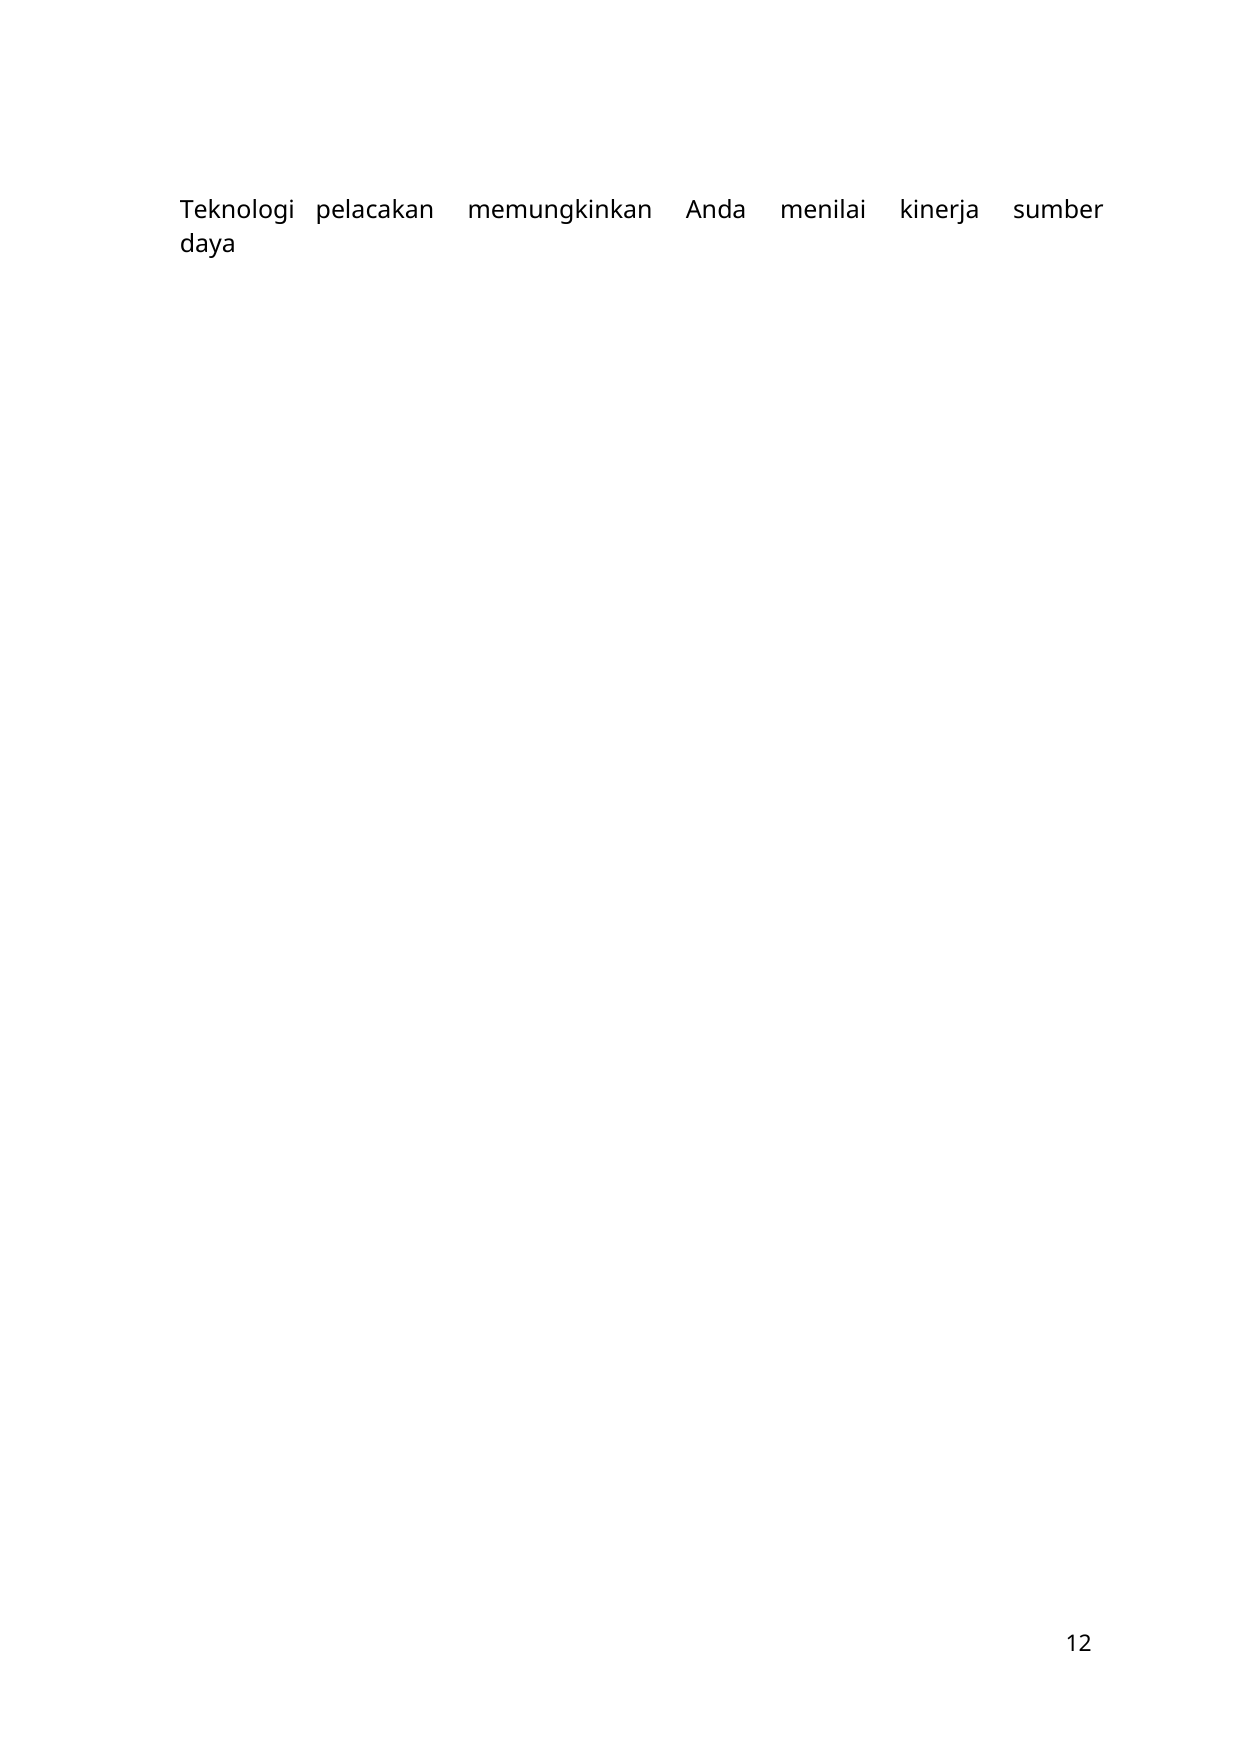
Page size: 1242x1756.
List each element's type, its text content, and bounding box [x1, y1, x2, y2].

text Teknologi pelacakan memungkinkan Anda menilai kinerja sumber daya [179, 191, 1104, 259]
